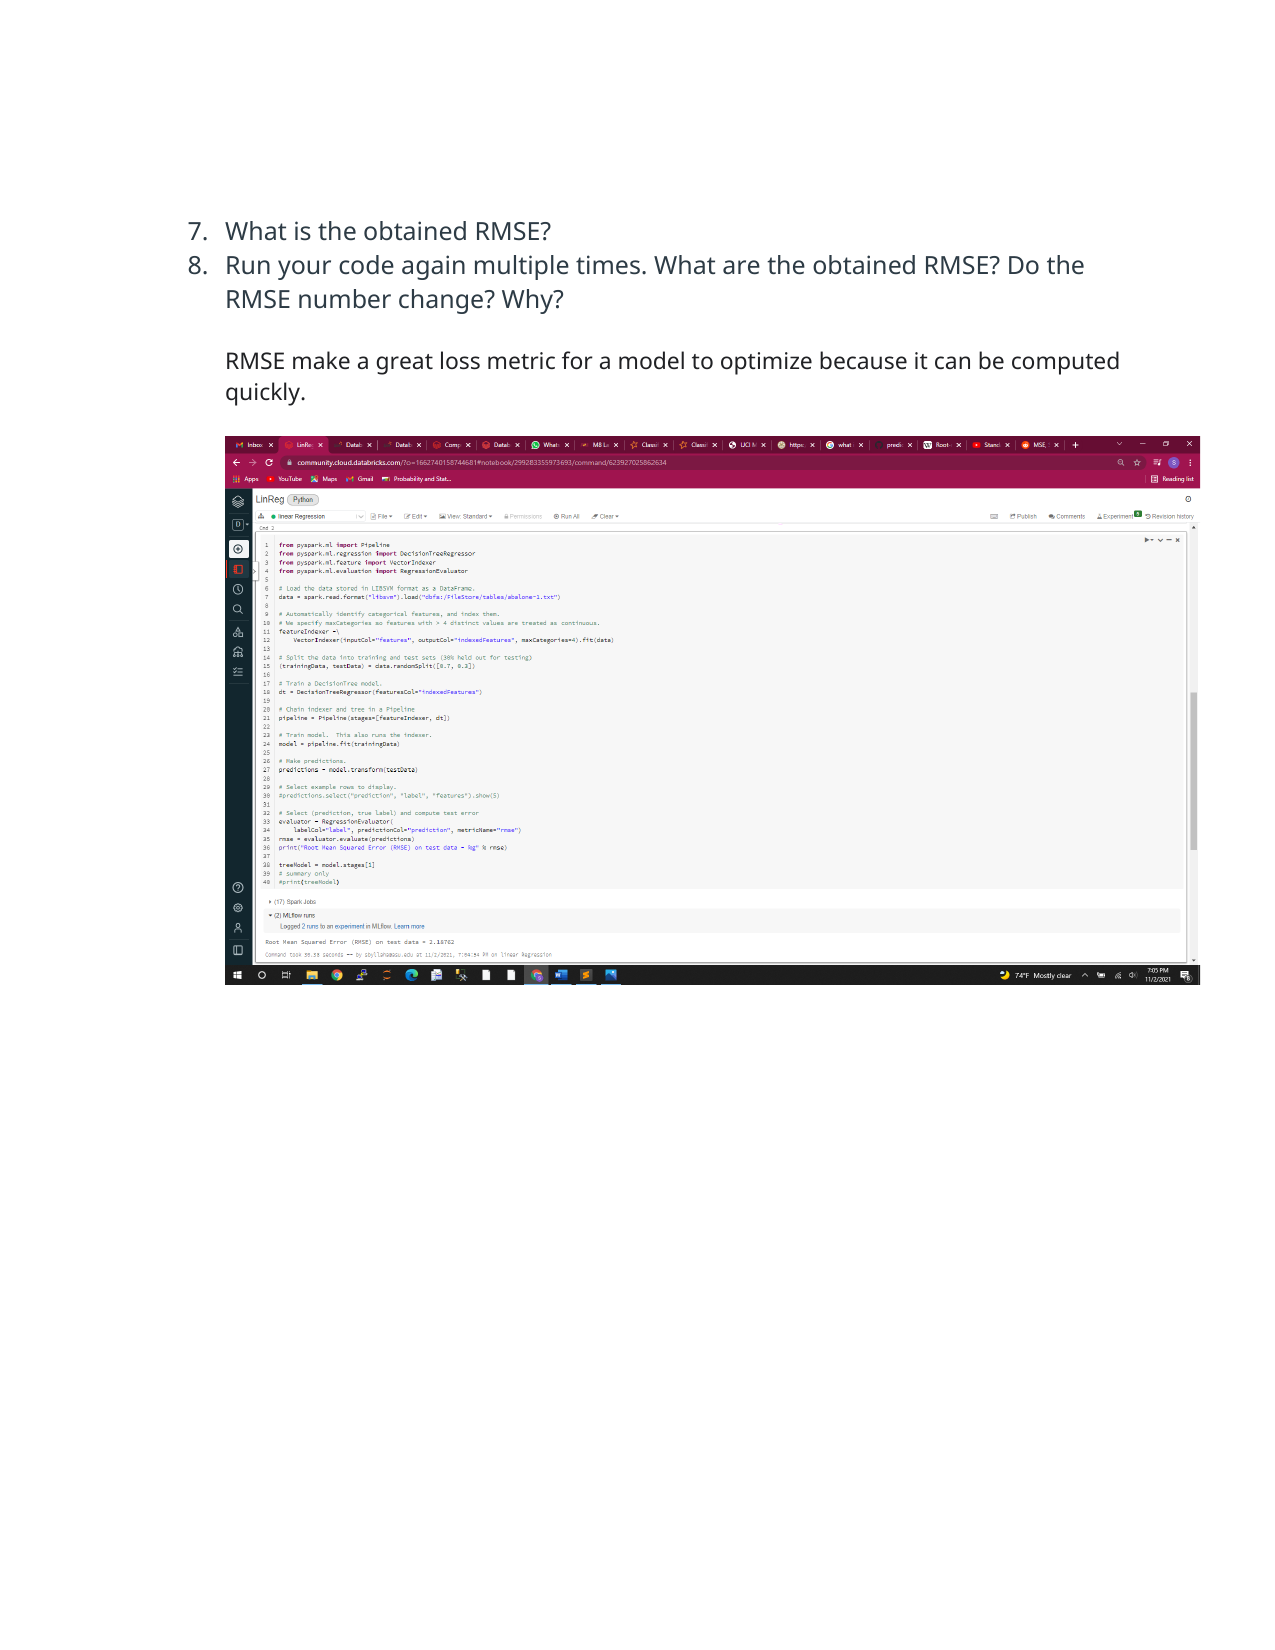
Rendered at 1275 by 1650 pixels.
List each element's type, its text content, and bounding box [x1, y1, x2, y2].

picture [225, 436, 1200, 985]
list What is the obtained RMSE? [187, 213, 1125, 247]
text RMSE make a great loss metric for a model to optimize because it can be computed quickly. [225, 344, 1125, 407]
list Run your code again multiple times. What are the obtained RMSE? Do the RMSE number change? Why? [187, 247, 1125, 315]
